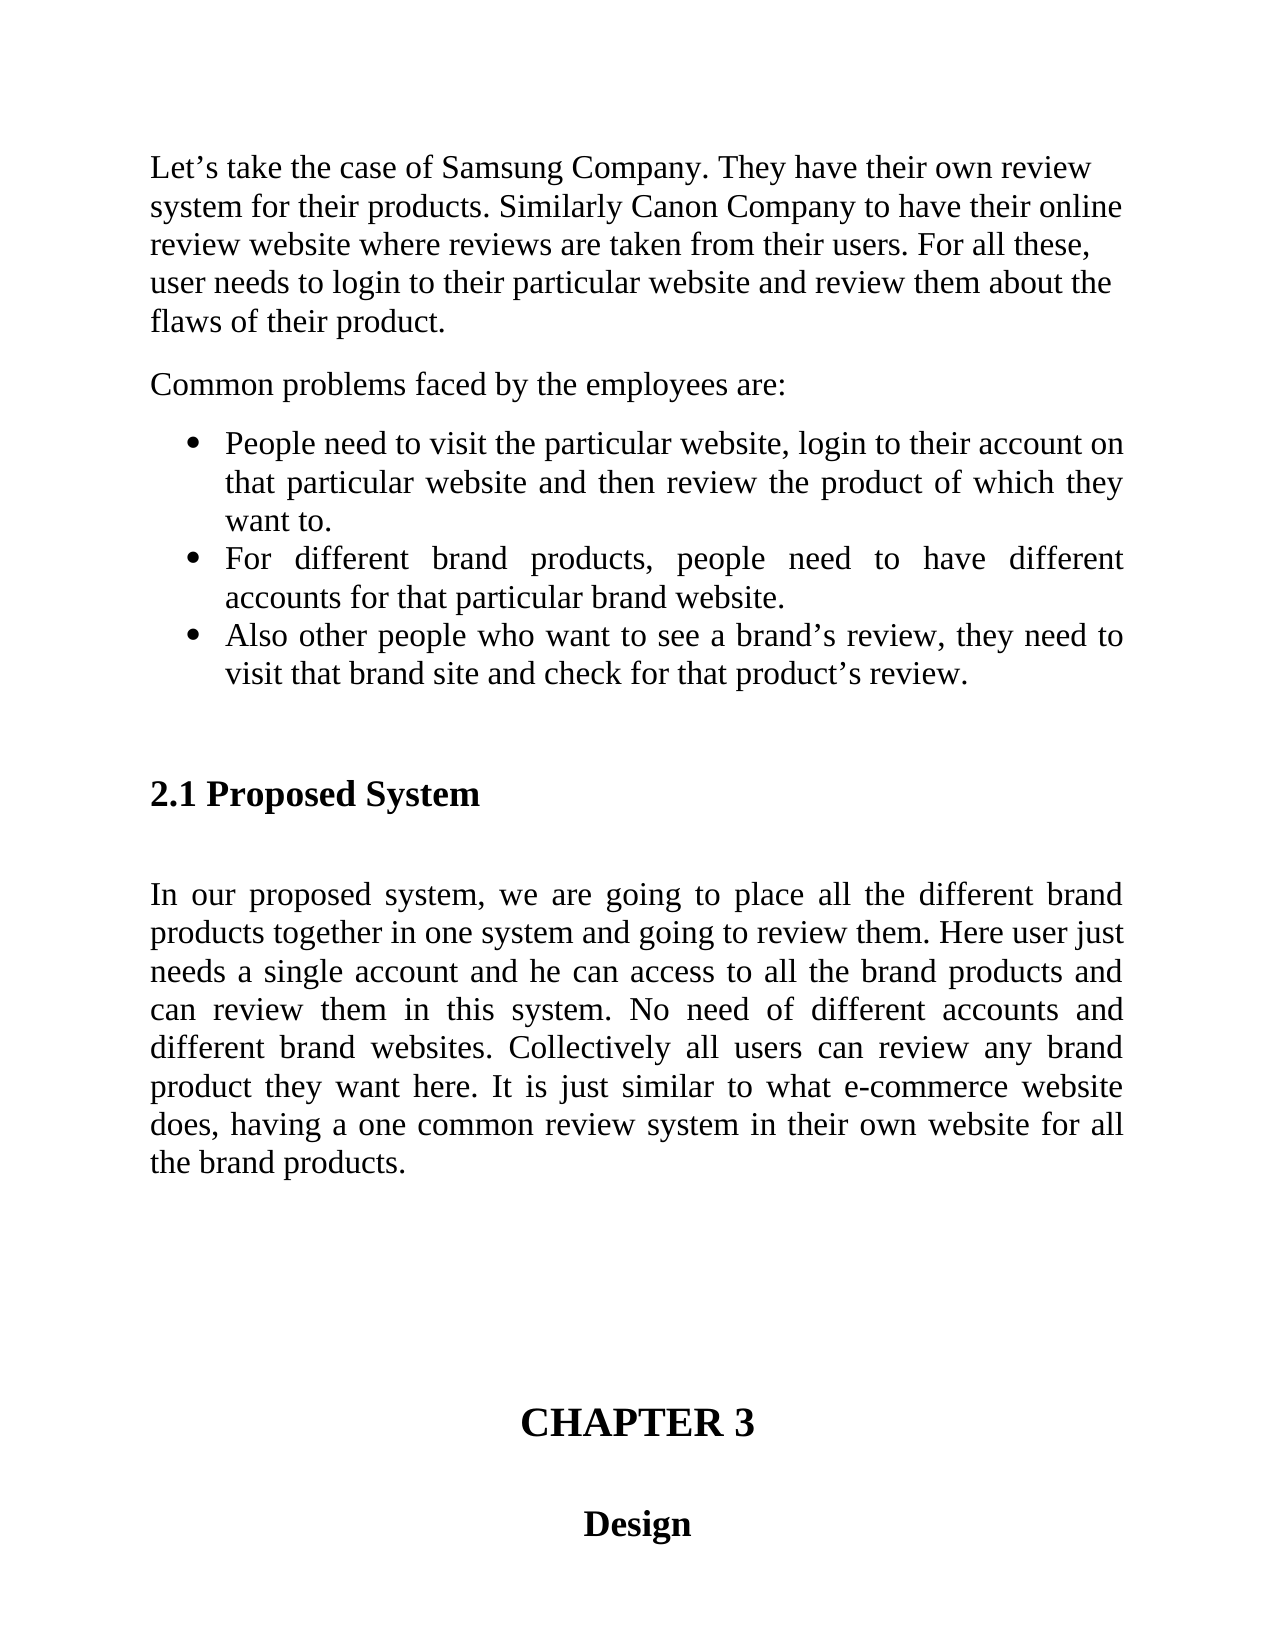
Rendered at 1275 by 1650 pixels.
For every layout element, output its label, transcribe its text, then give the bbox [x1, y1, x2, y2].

text Let’s take the case of Samsung Company. They have their own review system for their products. Similarly Canon Company to have their online review website where reviews are taken from their users. For all these, user needs to login to their particular website and review them about the flaws of their product. [150, 148, 1125, 339]
text Common problems faced by the employees are: [150, 364, 1125, 403]
text 2.1 Proposed System [150, 772, 1125, 815]
text CHAPTER 3 [150, 1397, 1125, 1445]
text Design [150, 1501, 1125, 1544]
list For different brand products, people need to have different accounts for that particular brand website. [187, 538, 1125, 615]
list People need to visit the particular website, login to their account on that particular website and then review the product of which they want to. [187, 423, 1125, 538]
list Also other people who want to see a brand’s review, they need to visit that brand site and check for that product’s review. [187, 615, 1125, 692]
text In our proposed system, we are going to place all the different brand products together in one system and going to review them. Here user just needs a single account and he can access to all the brand products and can review them in this system. No need of different accounts and different brand websites. Collectively all users can review any brand product they want here. It is just similar to what e-commerce website does, having a one common review system in their own website for all the brand products. [150, 874, 1125, 1181]
